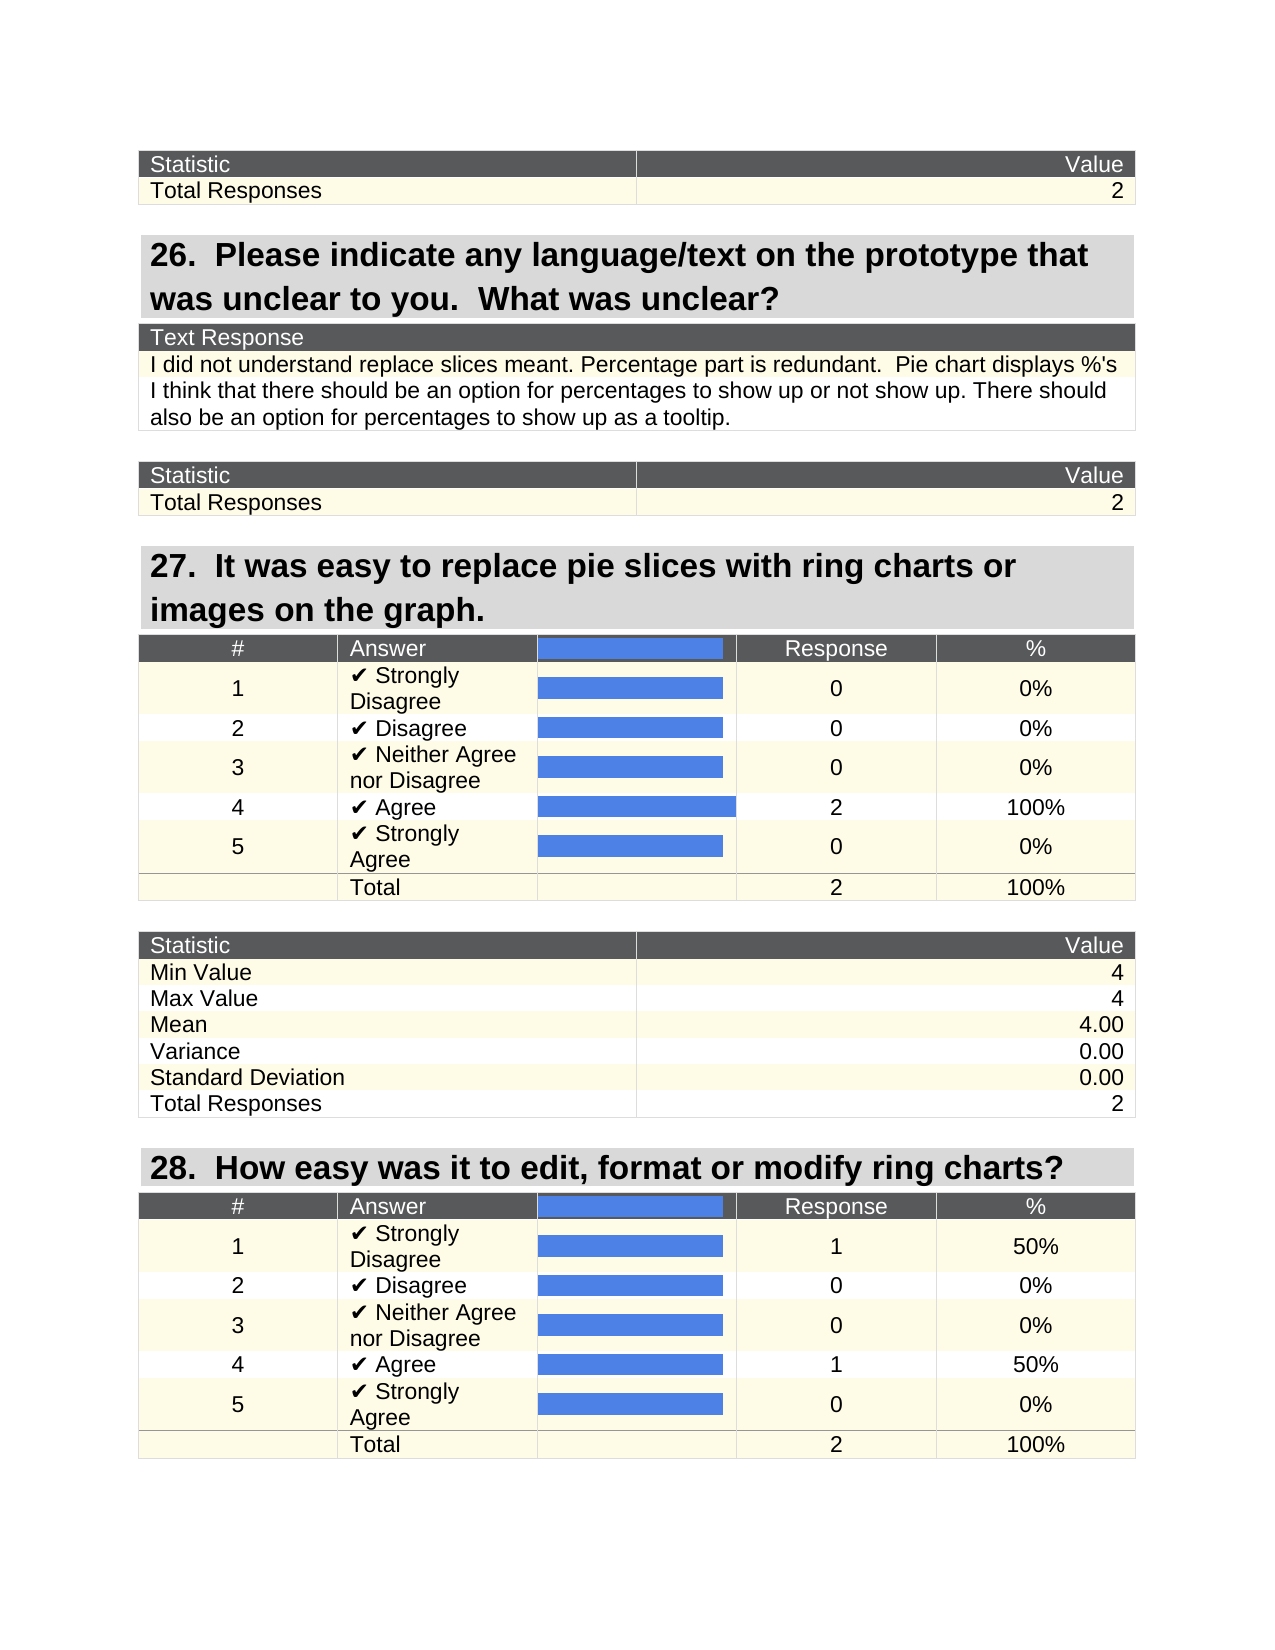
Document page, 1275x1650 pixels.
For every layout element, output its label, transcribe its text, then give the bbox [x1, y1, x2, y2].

table_cell [538, 715, 736, 741]
table_cell Total Responses [139, 1090, 636, 1117]
table_cell 2 [737, 874, 936, 900]
table_cell Variance [139, 1038, 636, 1064]
table_header Statistic [139, 151, 636, 177]
table_header % [937, 1193, 1135, 1219]
table_cell 2 [139, 715, 337, 741]
table_cell [538, 1272, 736, 1299]
table_cell ✔ Neither Agree nor Disagree [338, 1299, 537, 1351]
table_cell 100% [937, 1431, 1135, 1458]
table_cell 1 [737, 1351, 936, 1378]
table_cell [538, 741, 736, 793]
table_cell I think that there should be an option for percentages to show up or not show up. There should also be an option for percentages to show up as a tooltip. [139, 377, 1135, 430]
table_cell I did not understand replace slices meant. Percentage part is redundant. Pie chart displays %'s [139, 351, 1135, 377]
table_header [538, 1193, 736, 1219]
table_cell [538, 820, 736, 873]
table_cell [538, 1220, 736, 1272]
table_header Answer [338, 635, 537, 662]
table_header Response [737, 635, 936, 662]
table_cell 0% [937, 1272, 1135, 1299]
table_cell 4 [139, 1351, 337, 1378]
table_cell 100% [937, 874, 1135, 900]
table_cell Total [338, 1431, 537, 1458]
table_cell 100% [937, 794, 1135, 820]
table_cell ✔ Agree [338, 1351, 537, 1378]
table_cell ✔ Neither Agree nor Disagree [338, 741, 537, 793]
table_cell [139, 1431, 337, 1458]
table_header Value [637, 932, 1135, 959]
table_cell Max Value [139, 985, 636, 1011]
table_cell 2 [737, 794, 936, 820]
table_cell Min Value [139, 959, 636, 985]
table_cell [139, 874, 337, 900]
table_cell 0.00 [637, 1064, 1135, 1090]
table_header Value [637, 462, 1135, 488]
table_cell 0% [937, 662, 1135, 714]
table_cell ✔ Strongly Disagree [338, 1220, 537, 1272]
text 27. It was easy to replace pie slices with ring charts or images on the graph. [142, 546, 1133, 629]
table_cell 4 [139, 794, 337, 820]
table_cell 1 [737, 1220, 936, 1272]
table_cell Mean [139, 1011, 636, 1038]
table_cell 0% [937, 1378, 1135, 1430]
table_cell 4 [637, 985, 1135, 1011]
table_cell [538, 1431, 736, 1458]
table_cell 0 [737, 1299, 936, 1351]
table_cell 0 [737, 662, 936, 714]
table_cell 0% [937, 820, 1135, 873]
table_cell 2 [737, 1431, 936, 1458]
table_cell 5 [139, 820, 337, 873]
table_cell 2 [637, 178, 1135, 204]
table_cell ✔ Strongly Agree [338, 820, 537, 873]
table_cell Standard Deviation [139, 1064, 636, 1090]
table_header [538, 635, 736, 662]
table_cell 0.00 [637, 1038, 1135, 1064]
table_header Text Response [139, 324, 1135, 351]
table_cell 50% [937, 1351, 1135, 1378]
table_cell 0% [937, 715, 1135, 741]
table_cell 4.00 [637, 1011, 1135, 1038]
table_cell 2 [637, 489, 1135, 515]
table_cell 0 [737, 741, 936, 793]
table_cell 0 [737, 820, 936, 873]
table_cell [538, 874, 736, 900]
table_cell 3 [139, 741, 337, 793]
table_cell ✔ Strongly Agree [338, 1378, 537, 1430]
table_header Statistic [139, 462, 636, 488]
text 28. How easy was it to edit, format or modify ring charts? [142, 1148, 1133, 1186]
table_cell 2 [139, 1272, 337, 1299]
table_cell ✔ Disagree [338, 1272, 537, 1299]
table_cell Total [338, 874, 537, 900]
table_cell ✔ Strongly Disagree [338, 662, 537, 714]
table_cell 2 [637, 1090, 1135, 1117]
table_cell 0% [937, 741, 1135, 793]
table_header Statistic [139, 932, 636, 959]
table_header % [937, 635, 1135, 662]
text 26. Please indicate any language/text on the prototype that was unclear to you. What was unclear? [142, 235, 1133, 318]
table_header Response [737, 1193, 936, 1219]
table_cell 4 [637, 959, 1135, 985]
table_cell ✔ Disagree [338, 715, 537, 741]
table_cell 5 [139, 1378, 337, 1430]
table_cell 0 [737, 1378, 936, 1430]
table_header # [139, 1193, 337, 1219]
table_cell 50% [937, 1220, 1135, 1272]
table_cell 3 [139, 1299, 337, 1351]
table_cell 0 [737, 1272, 936, 1299]
table_header Value [637, 151, 1135, 177]
table_header # [139, 635, 337, 662]
table_cell [538, 1299, 736, 1351]
table_cell 0 [737, 715, 936, 741]
table_cell [538, 1378, 736, 1430]
table_cell 0% [937, 1299, 1135, 1351]
table_cell [538, 662, 736, 714]
table_header Answer [338, 1193, 537, 1219]
table_cell Total Responses [139, 489, 636, 515]
table_cell 1 [139, 1220, 337, 1272]
table_cell 1 [139, 662, 337, 714]
table_cell ✔ Agree [338, 794, 537, 820]
table_cell Total Responses [139, 178, 636, 204]
table_cell [538, 1351, 736, 1378]
